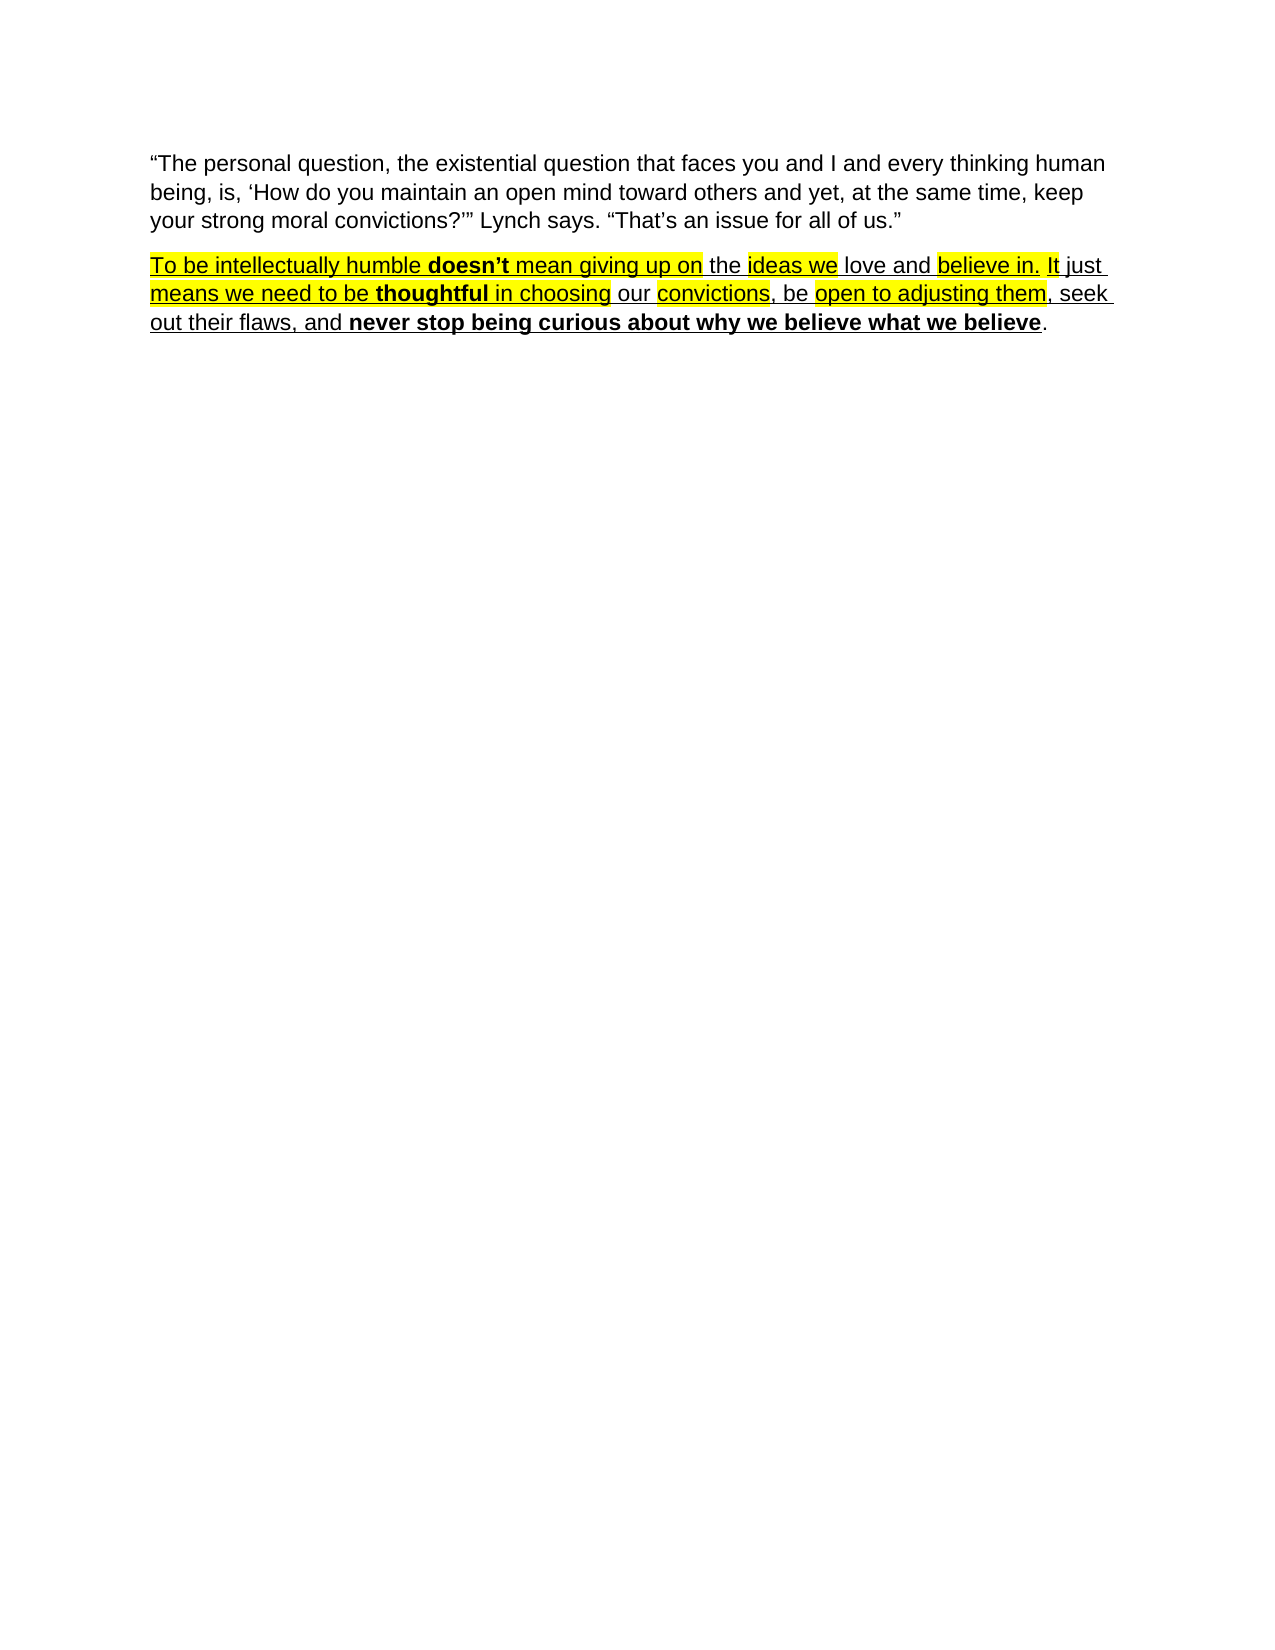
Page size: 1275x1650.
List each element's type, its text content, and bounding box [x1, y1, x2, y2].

text To be intellectually humble doesn’t mean giving up on the ideas we love and believe in. It just means we need to be thoughtful in choosing our convictions, be open to adjusting them, seek out their flaws, and never stop being curious about why we believe what we believe. [150, 252, 1125, 335]
text “The personal question, the existential question that faces you and I and every thinking human being, is, ‘How do you maintain an open mind toward others and yet, at the same time, keep your strong moral convictions?’” Lynch says. “That’s an issue for all of us.” [150, 150, 1125, 233]
